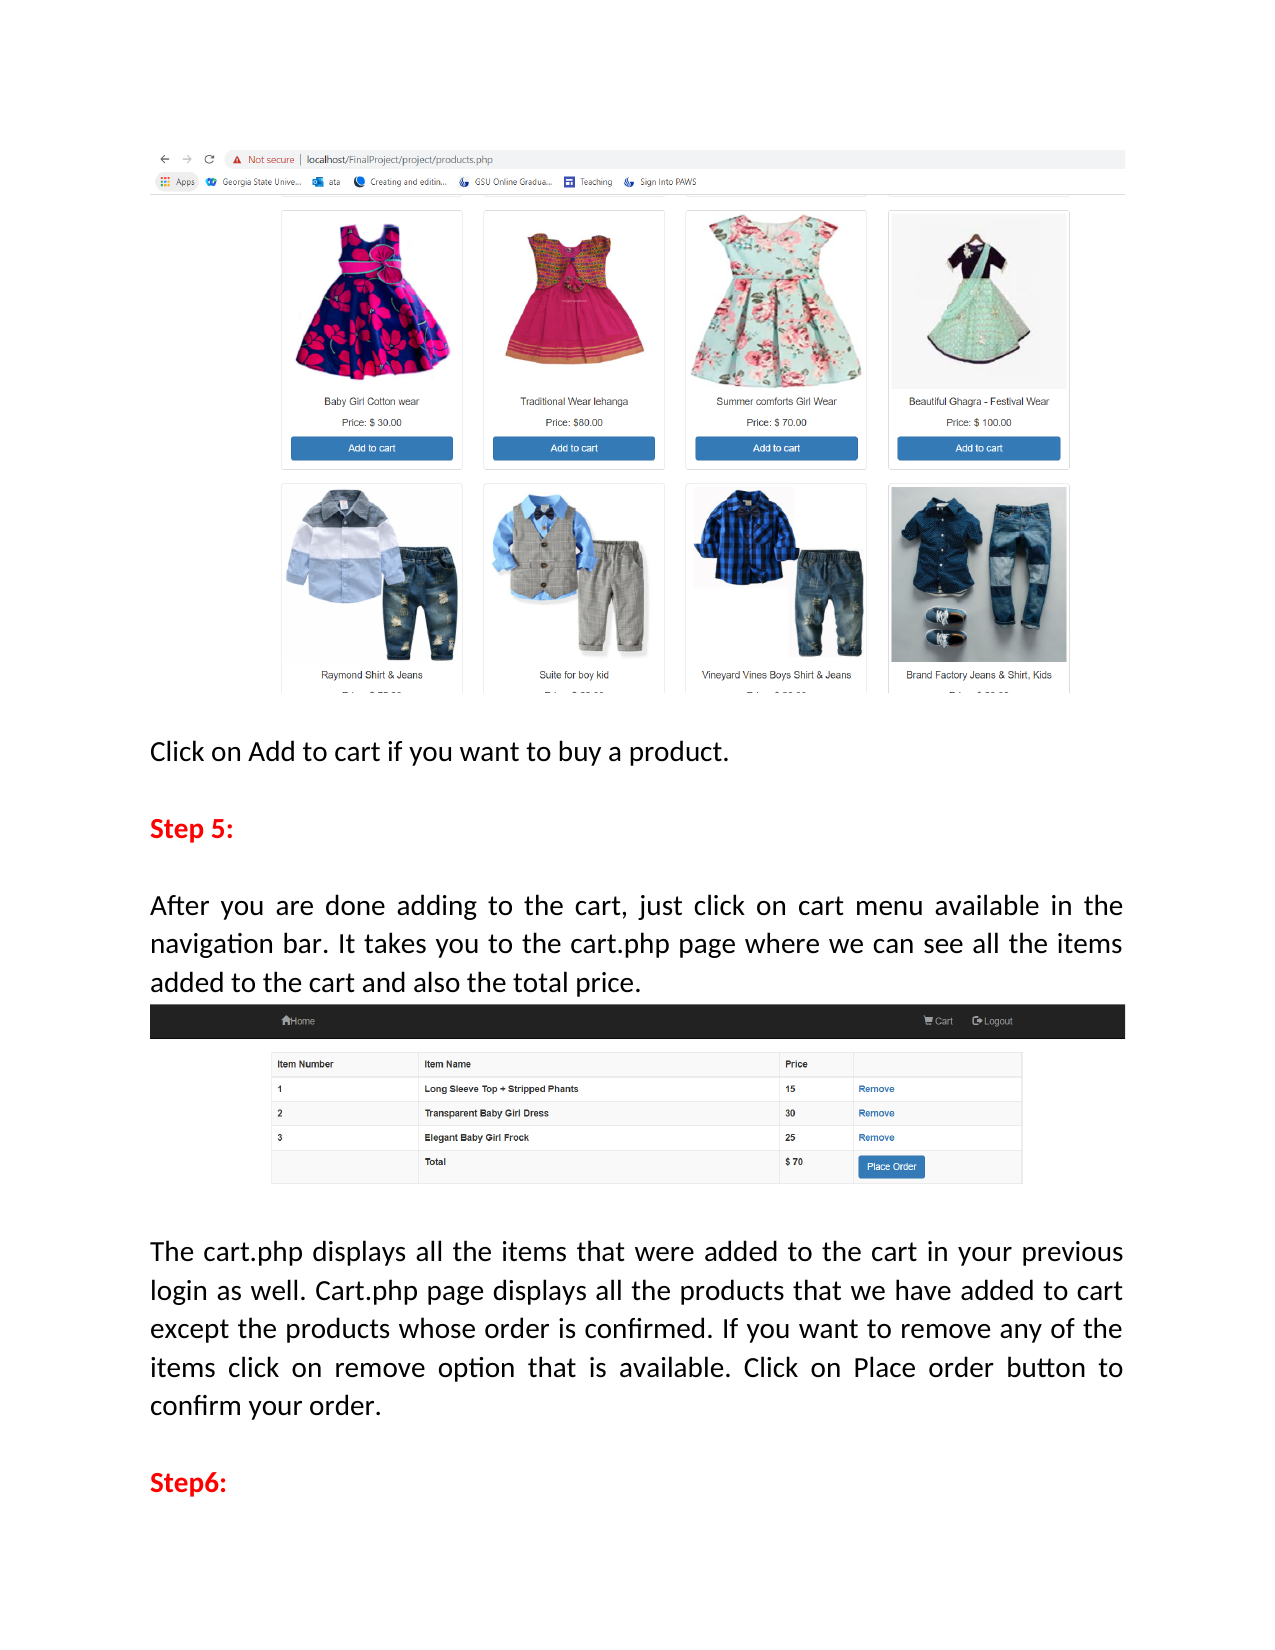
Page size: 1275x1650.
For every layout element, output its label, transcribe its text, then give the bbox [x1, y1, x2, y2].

text Step6: [150, 1464, 1125, 1499]
text The cart.php displays all the items that were added to the cart in your previous login as well. Cart.php page displays all the products that we have added to cart except the products whose order is confirmed. If you want to remove any of the items click on remove option that is available. Click on Place order button to confirm your order. [150, 1233, 1125, 1423]
text Click on Add to cart if you want to buy a product. [150, 733, 1125, 769]
text Step 5: [150, 810, 1125, 846]
picture [150, 1002, 1125, 1232]
picture [150, 150, 1125, 693]
text After you are done adding to the cart, just click on cart menu available in the navigation bar. It takes you to the cart.php page where we can see all the items added to the cart and also the total price. [150, 887, 1125, 999]
